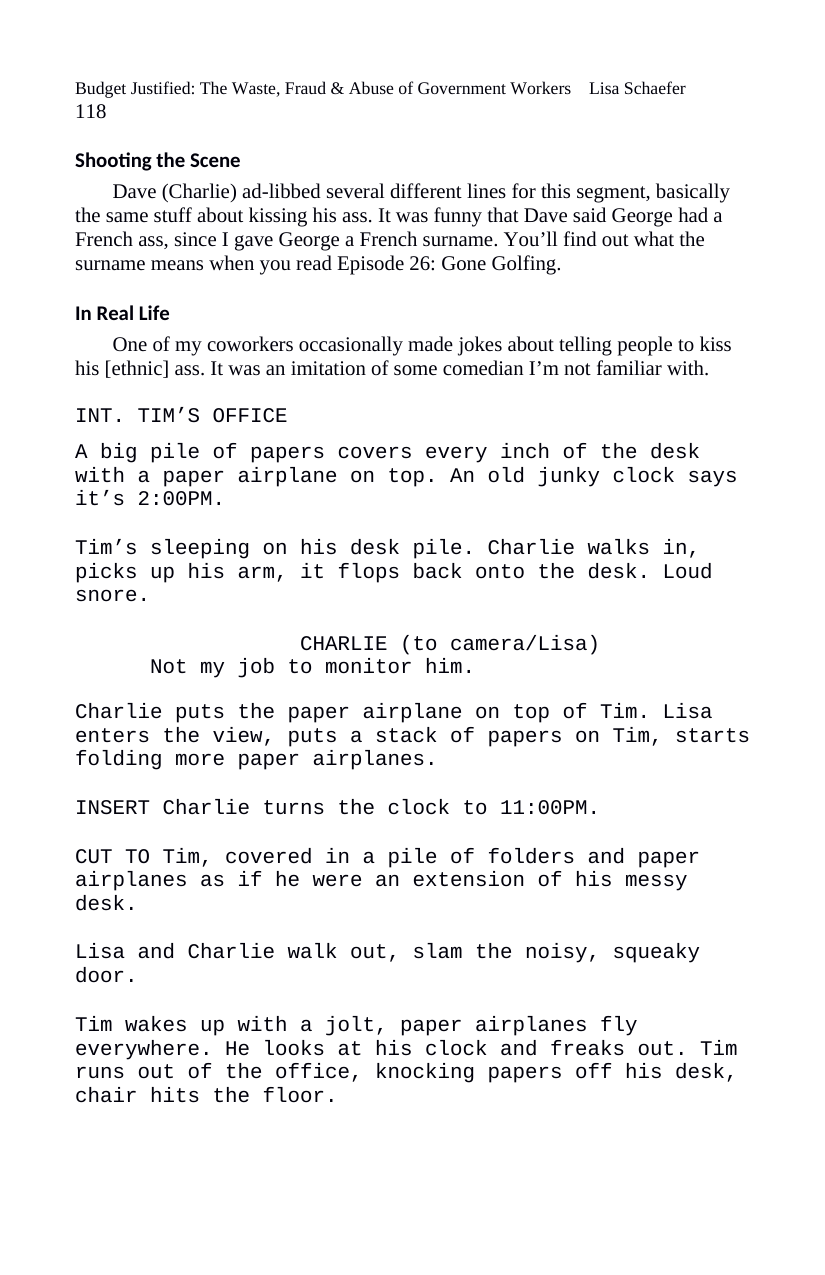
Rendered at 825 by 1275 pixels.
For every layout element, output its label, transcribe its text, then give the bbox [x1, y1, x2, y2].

subtitle In Real Life [75, 300, 750, 326]
text CUT TO Tim, covered in a pile of folders and paper airplanes as if he were an extension of his messy desk. [75, 846, 750, 917]
text Charlie puts the paper airplane on top of Tim. Lisa enters the view, puts a stack of papers on Tim, starts folding more paper airplanes. [75, 701, 750, 772]
text INSERT Charlie turns the clock to 11:00PM. [75, 797, 750, 821]
text A big pile of papers covers every inch of the desk with a paper airplane on top. An old junky clock says it’s 2:00PM. [75, 441, 750, 512]
text Dave (Charlie) ad-libbed several different lines for this segment, basically the same stuff about kissing his ass. It was funny that Dave said George had a French ass, since I gave George a French surname. You’ll find out what the surname means when you read Episode 26: Gone Golfing. [75, 179, 750, 275]
subtitle Shooting the Scene [75, 147, 750, 173]
text Lisa and Charlie walk out, slam the noisy, squeaky door. [75, 942, 750, 989]
text Tim wakes up with a jolt, paper airplanes fly everywhere. He looks at his clock and freaks out. Tim runs out of the office, knocking papers off his desk, chair hits the floor. [75, 1014, 750, 1108]
text Not my job to monitor him. [150, 657, 675, 680]
text CHARLIE (to camera/Lisa) [75, 633, 750, 657]
text Tim’s sleeping on his desk pile. Charlie walks in, picks up his arm, it flops back onto the desk. Loud snore. [75, 537, 750, 608]
subtitle INT. TIM’S OFFICE [75, 405, 750, 428]
text One of my coworkers occasionally made jokes about telling people to kiss his [ethnic] ass. It was an imitation of some comedian I’m not familiar with. [75, 332, 750, 380]
